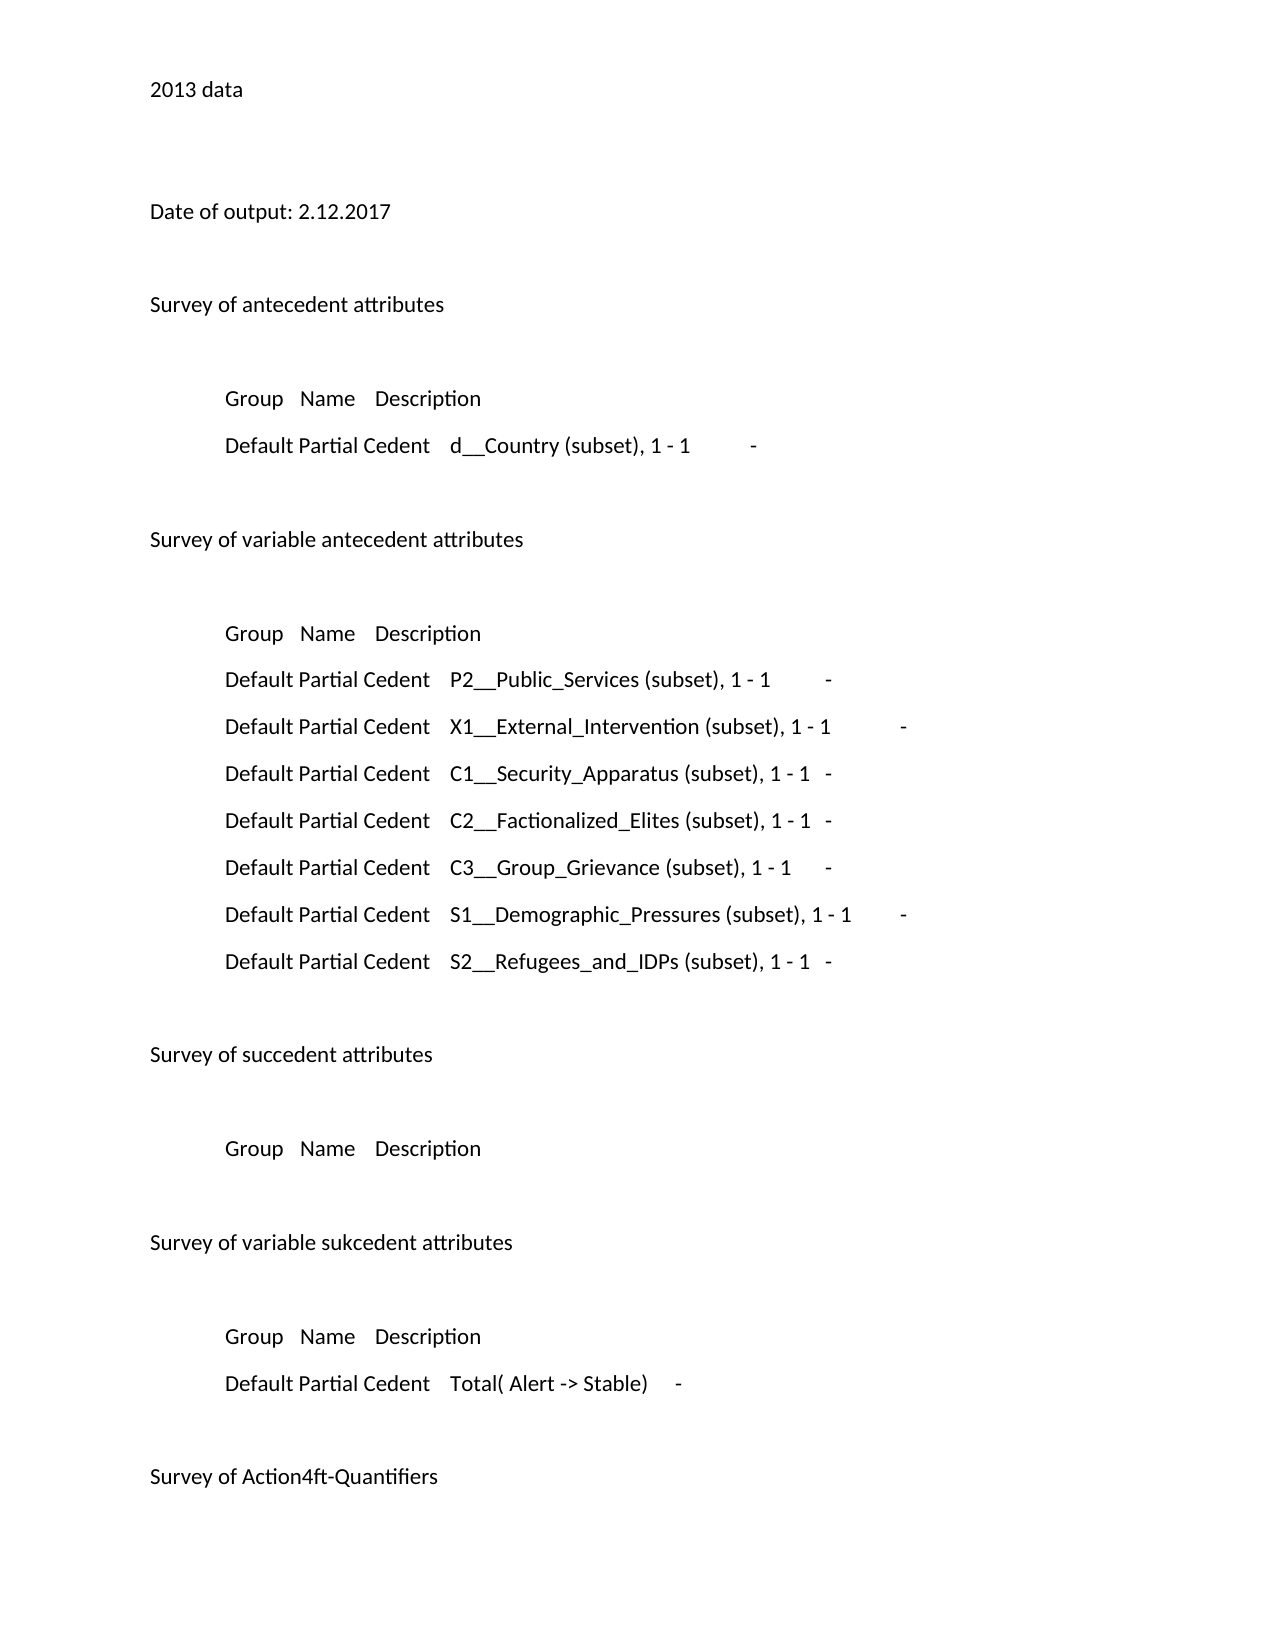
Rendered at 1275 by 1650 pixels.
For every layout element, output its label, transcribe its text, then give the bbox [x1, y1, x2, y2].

text Group Name Description [150, 384, 1125, 412]
text Group Name Description [150, 1134, 1125, 1162]
text Date of output: 2.12.2017 [150, 197, 1125, 225]
text Default Partial Cedent X1__External_Intervention (subset), 1 - 1 - [150, 712, 1125, 741]
text Default Partial Cedent P2__Public_Services (subset), 1 - 1 - [150, 666, 1125, 694]
text Group Name Description [150, 619, 1125, 647]
text Survey of variable antecedent attributes [150, 525, 1125, 553]
text Default Partial Cedent C1__Security_Apparatus (subset), 1 - 1 - [150, 759, 1125, 787]
text Group Name Description [150, 1322, 1125, 1350]
text Survey of succedent attributes [150, 1041, 1125, 1069]
text Survey of variable sukcedent attributes [150, 1228, 1125, 1256]
text Default Partial Cedent C3__Group_Grievance (subset), 1 - 1 - [150, 853, 1125, 881]
text Survey of Action4ft-Quantifiers [150, 1462, 1125, 1491]
text Default Partial Cedent d__Country (subset), 1 - 1 - [150, 431, 1125, 459]
text Default Partial Cedent S2__Refugees_and_IDPs (subset), 1 - 1 - [150, 947, 1125, 975]
text Survey of antecedent attributes [150, 291, 1125, 319]
text Default Partial Cedent C2__Factionalized_Elites (subset), 1 - 1 - [150, 806, 1125, 834]
text Default Partial Cedent Total( Alert -> Stable) - [150, 1369, 1125, 1397]
text Default Partial Cedent S1__Demographic_Pressures (subset), 1 - 1 - [150, 900, 1125, 928]
